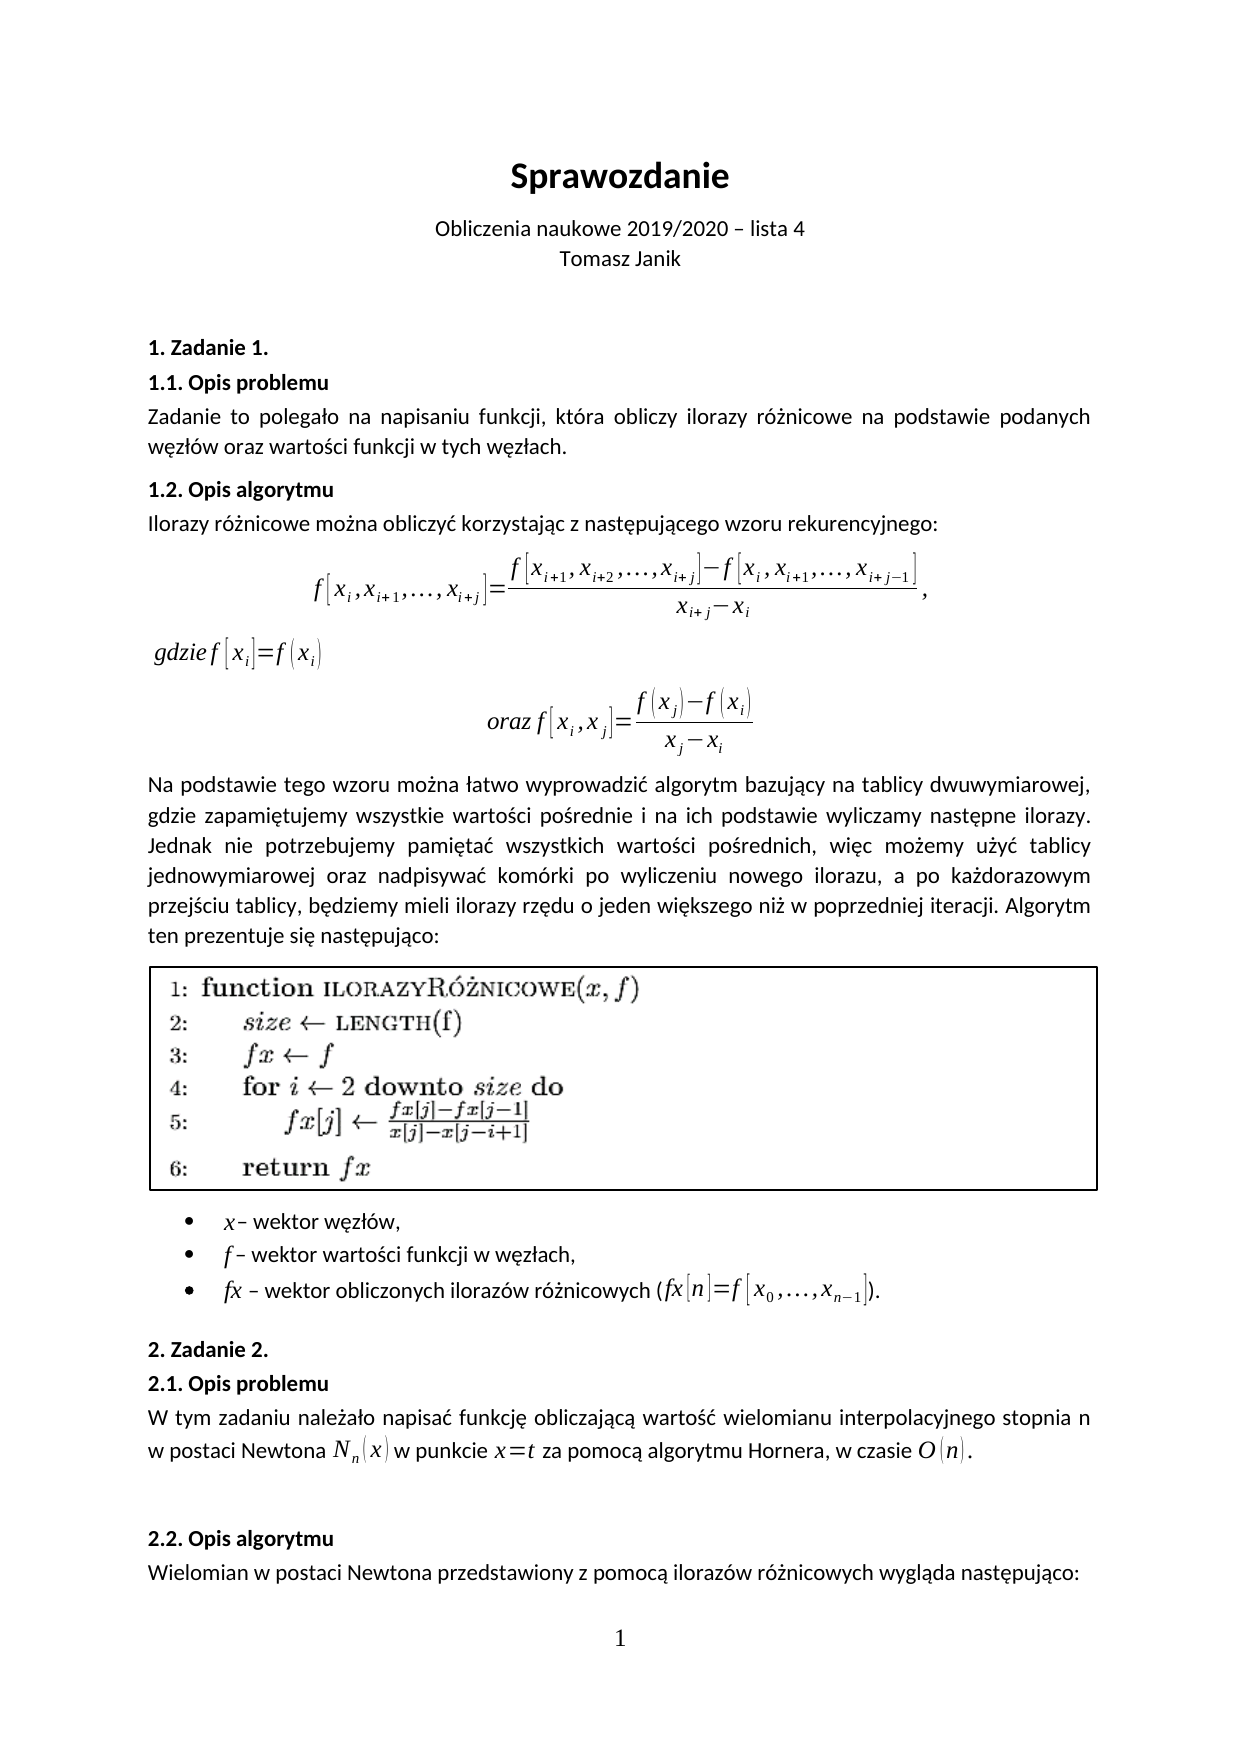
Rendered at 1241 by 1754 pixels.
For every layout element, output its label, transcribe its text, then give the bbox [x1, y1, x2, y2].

text Zadanie to polegało na napisaniu funkcji, która obliczy ilorazy różnicowe na podstawie podanych węzłów oraz wartości funkcji w tych węzłach. [148, 402, 1093, 461]
text W tym zadaniu należało napisać funkcję obliczającą wartość wielomianu interpolacyjnego stopnia n w postaci Newtona w punkcie za pomocą algorytmu Hornera, w czasie [148, 1403, 1093, 1467]
text Na podstawie tego wzoru można łatwo wyprowadzić algorytm bazujący na tablicy dwuwymiarowej, gdzie zapamiętujemy wszystkie wartości pośrednie i na ich podstawie wyliczamy następne ilorazy. Jednak nie potrzebujemy pamiętać wszystkich wartości pośrednich, więc możemy użyć tablicy jednowymiarowej oraz nadpisywać komórki po wyliczeniu nowego ilorazu, a po każdorazowym przejściu tablicy, będziemy mieli ilorazy rzędu o jeden większego niż w poprzedniej iteracji. Algorytm ten prezentuje się następująco: [148, 771, 1093, 950]
subtitle 1.1. Opis problemu [148, 368, 1093, 396]
text Obliczenia naukowe 2019/2020 – lista 4 Tomasz Janik [148, 214, 1093, 272]
picture [151, 971, 788, 1189]
subtitle 2.1. Opis problemu [148, 1369, 1093, 1397]
list – wektor węzłów, [185, 1207, 1093, 1238]
text Sprawozdanie [148, 152, 1093, 198]
text Wielomian w postaci Newtona przedstawiony z pomocą ilorazów różnicowych wygląda następująco: [148, 1558, 1093, 1586]
subtitle 2.2. Opis algorytmu [148, 1524, 1093, 1552]
subtitle 1. Zadanie 1. [148, 333, 1093, 362]
subtitle 1.2. Opis algorytmu [148, 475, 1093, 503]
list – wektor wartości funkcji w węzłach, [185, 1240, 1093, 1271]
subtitle 2. Zadanie 2. [148, 1335, 1093, 1363]
text Ilorazy różnicowe można obliczyć korzystając z następującego wzoru rekurencyjnego: [148, 509, 1093, 538]
list – wektor obliczonych ilorazów różnicowych (). [185, 1273, 1093, 1308]
